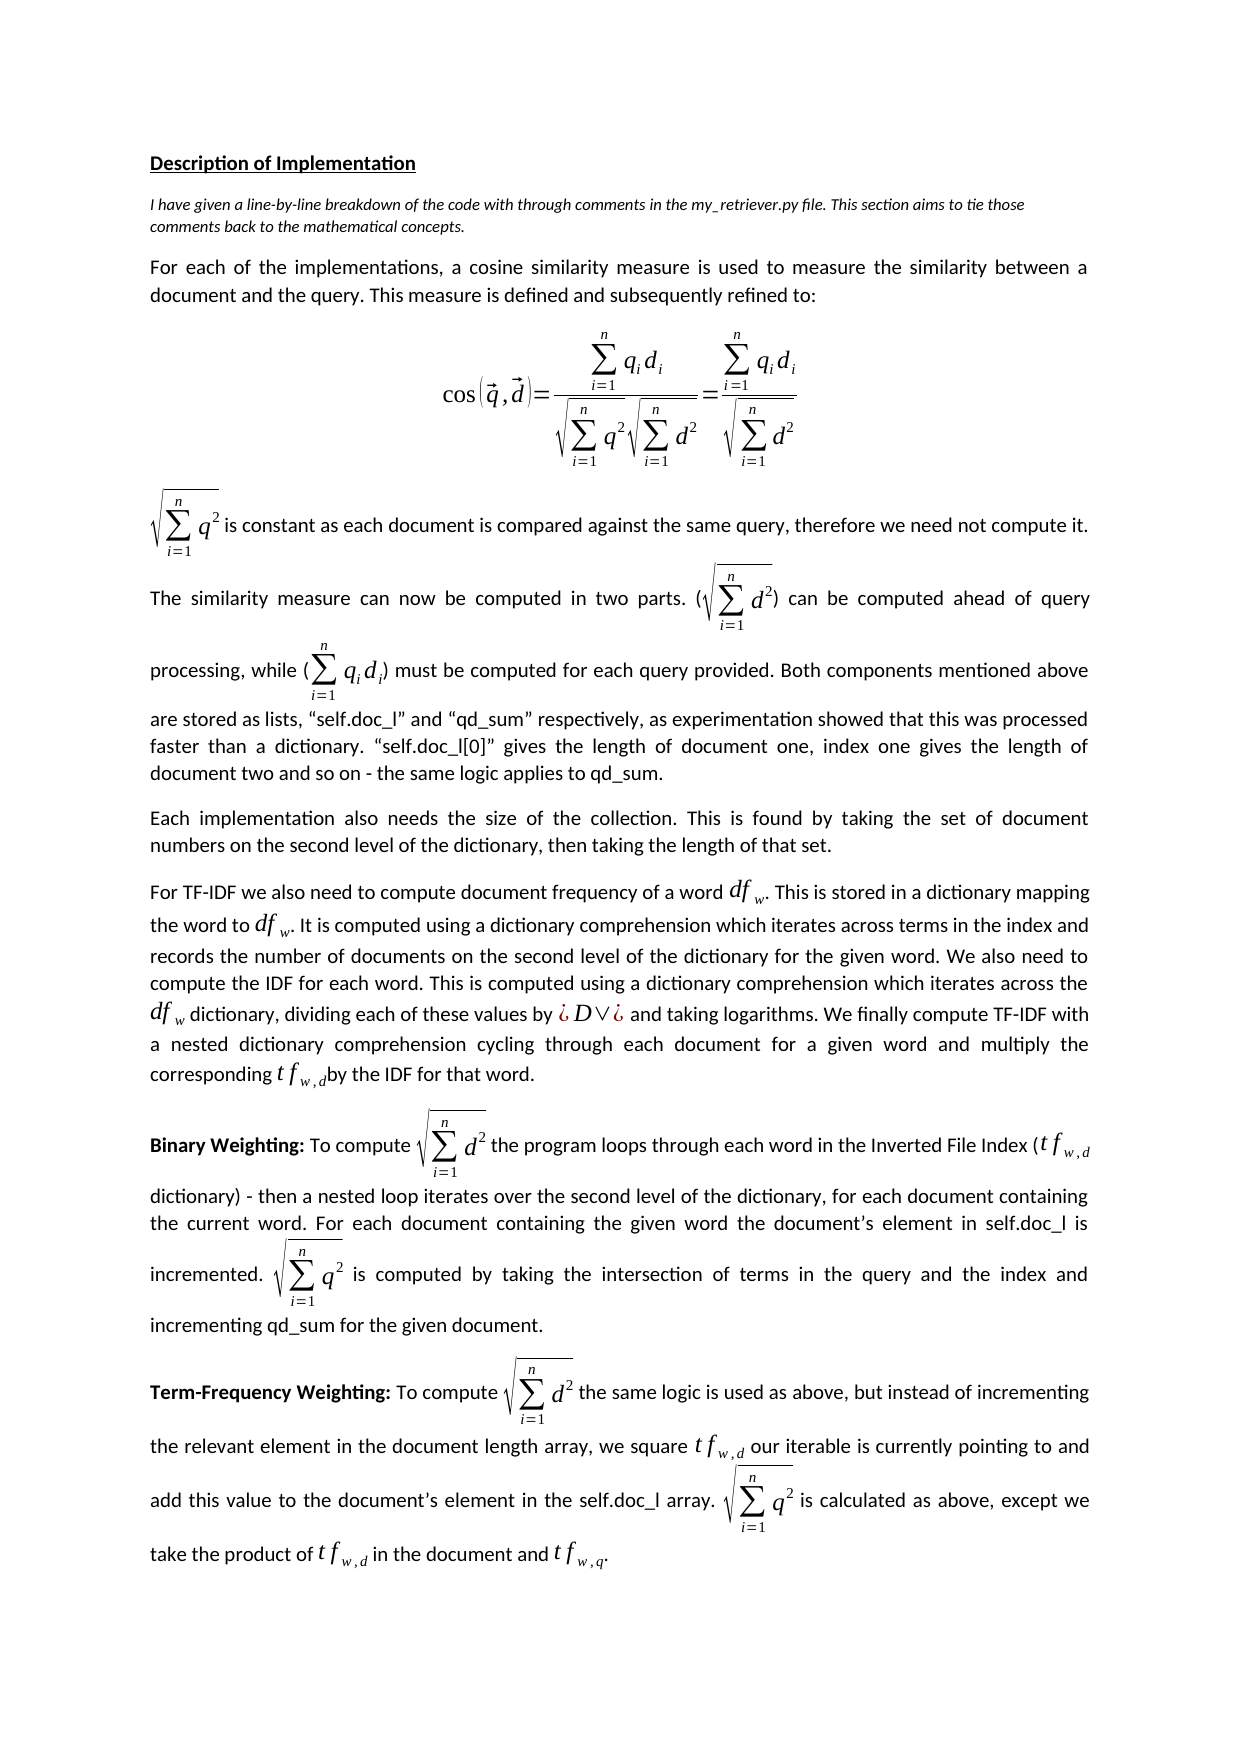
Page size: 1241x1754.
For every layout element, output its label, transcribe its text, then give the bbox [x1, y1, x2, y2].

text Description of Implementation [150, 150, 1090, 175]
text Each implementation also needs the size of the collection. This is found by taking the set of document numbers on the second level of the dictionary, then taking the length of that set. [150, 805, 1090, 857]
text For each of the implementations, a cosine similarity measure is used to measure the similarity between a document and the query. This measure is defined and subsequently refined to: [150, 254, 1090, 307]
text I have given a line-by-line breakdown of the code with through comments in the my_retriever.py file. This section aims to tie those comments back to the mathematical concepts. [150, 194, 1090, 236]
text Binary Weighting: To compute the program loops through each word in the Inverted File Index ( dictionary) - then a nested loop iterates over the second level of the dictionary, for each document containing the current word. For each document containing the given word the document’s element in self.doc_l is incremented. is computed by taking the intersection of terms in the query and the index and incrementing qd_sum for the given document. [150, 1108, 1090, 1337]
text is constant as each document is compared against the same query, therefore we need not compute it. The similarity measure can now be computed in two parts. () can be computed ahead of query processing, while () must be computed for each query provided. Both components mentioned above are stored as lists, “self.doc_l” and “qd_sum” respectively, as experimentation showed that this was processed faster than a dictionary. “self.doc_l[0]” gives the length of document one, index one gives the length of document two and so on - the same logic applies to qd_sum. [150, 488, 1090, 786]
text For TF-IDF we also need to compute document frequency of a word . This is stored in a dictionary mapping the word to . It is computed using a dictionary comprehension which iterates across terms in the index and records the number of documents on the second level of the dictionary for the given word. We also need to compute the IDF for each word. This is computed using a dictionary comprehension which iterates across the dictionary, dividing each of these values by and taking logarithms. We finally compute TF-IDF with a nested dictionary comprehension cycling through each document for a given word and multiply the corresponding by the IDF for that word. [150, 876, 1090, 1090]
text Term-Frequency Weighting: To compute the same logic is used as above, but instead of incrementing the relevant element in the document length array, we square our iterable is currently pointing to and add this value to the document’s element in the self.doc_l array. is calculated as above, except we take the product of in the document and . [150, 1356, 1090, 1569]
